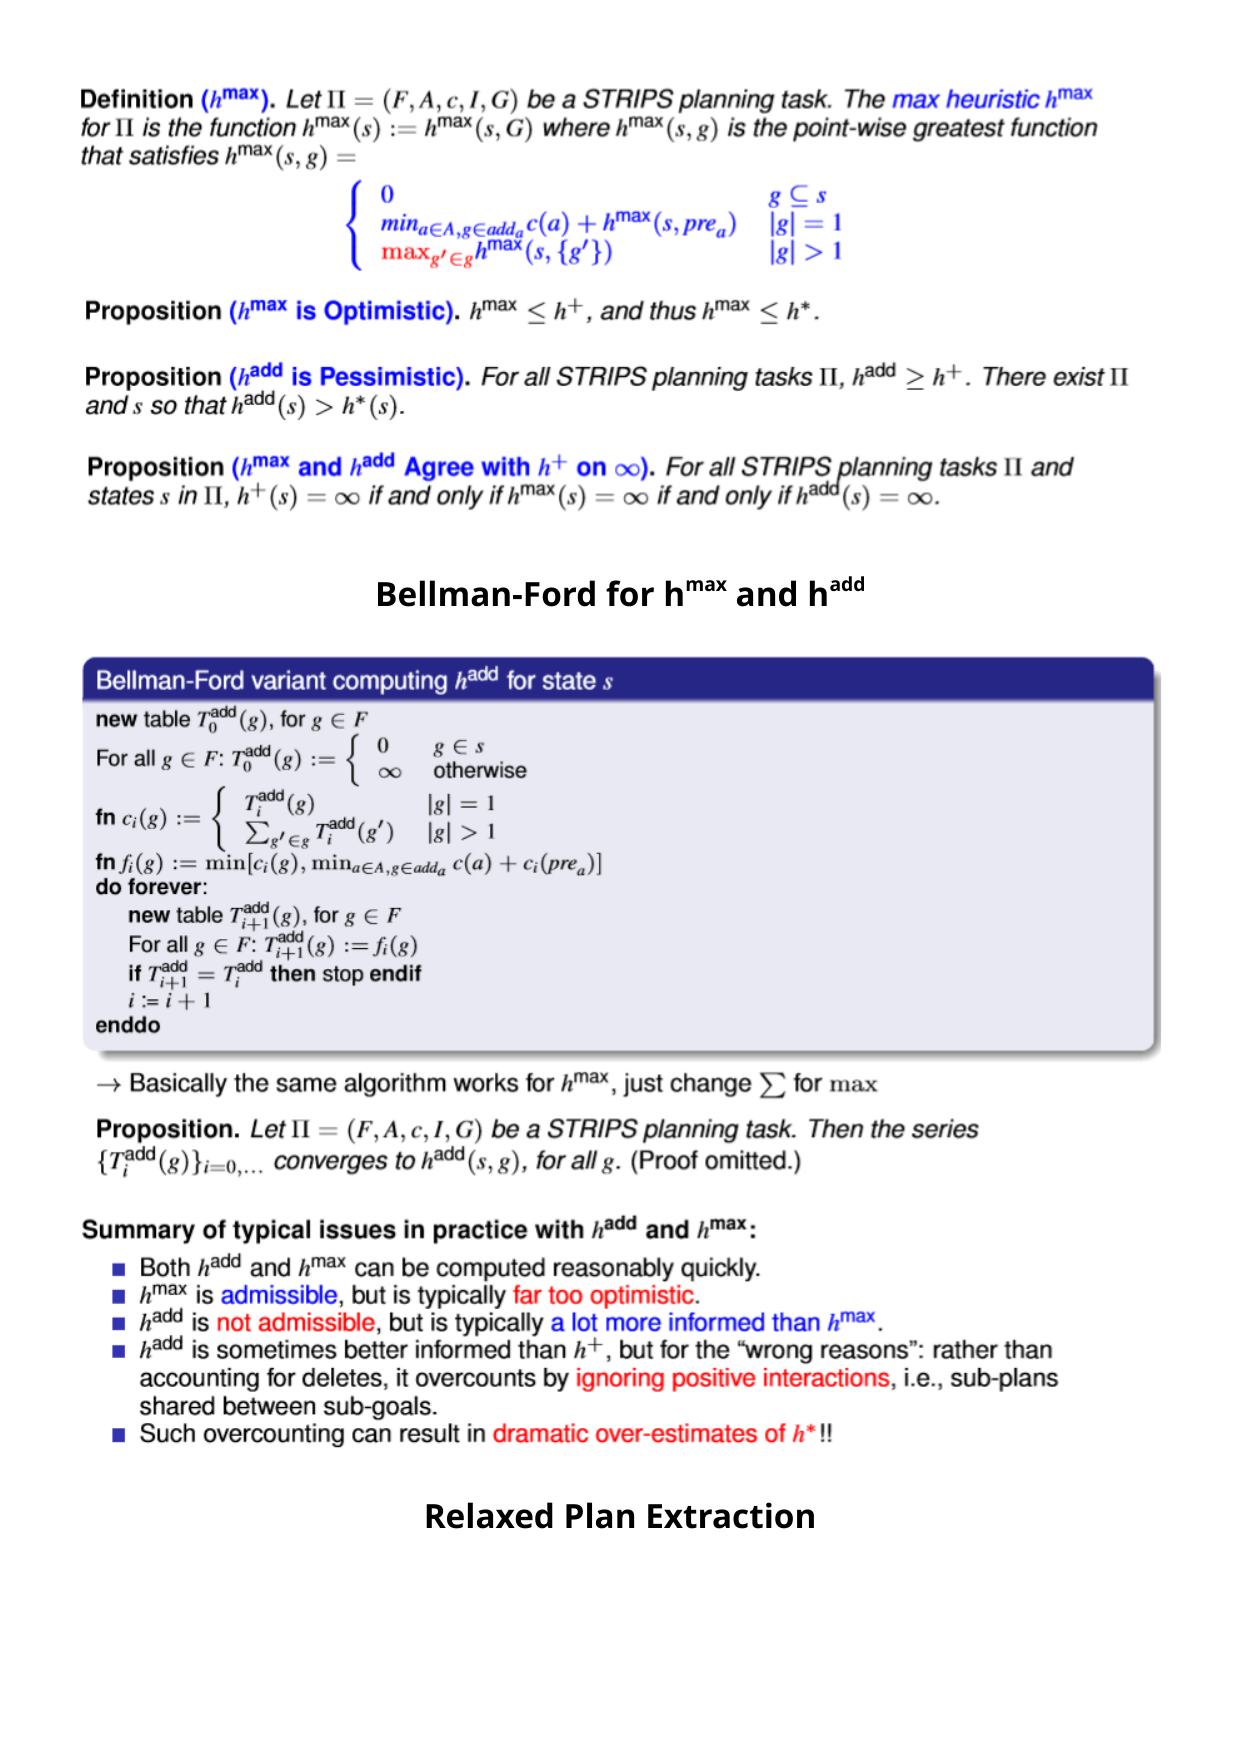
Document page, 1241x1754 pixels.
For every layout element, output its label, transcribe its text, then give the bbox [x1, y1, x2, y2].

picture [75, 438, 1087, 514]
subtitle Bellman-Ford for hmax and hadd [75, 561, 1165, 626]
picture [75, 1198, 1069, 1451]
subtitle Relaxed Plan Extraction [75, 1483, 1165, 1548]
picture [75, 80, 1132, 434]
picture [75, 645, 1162, 1196]
